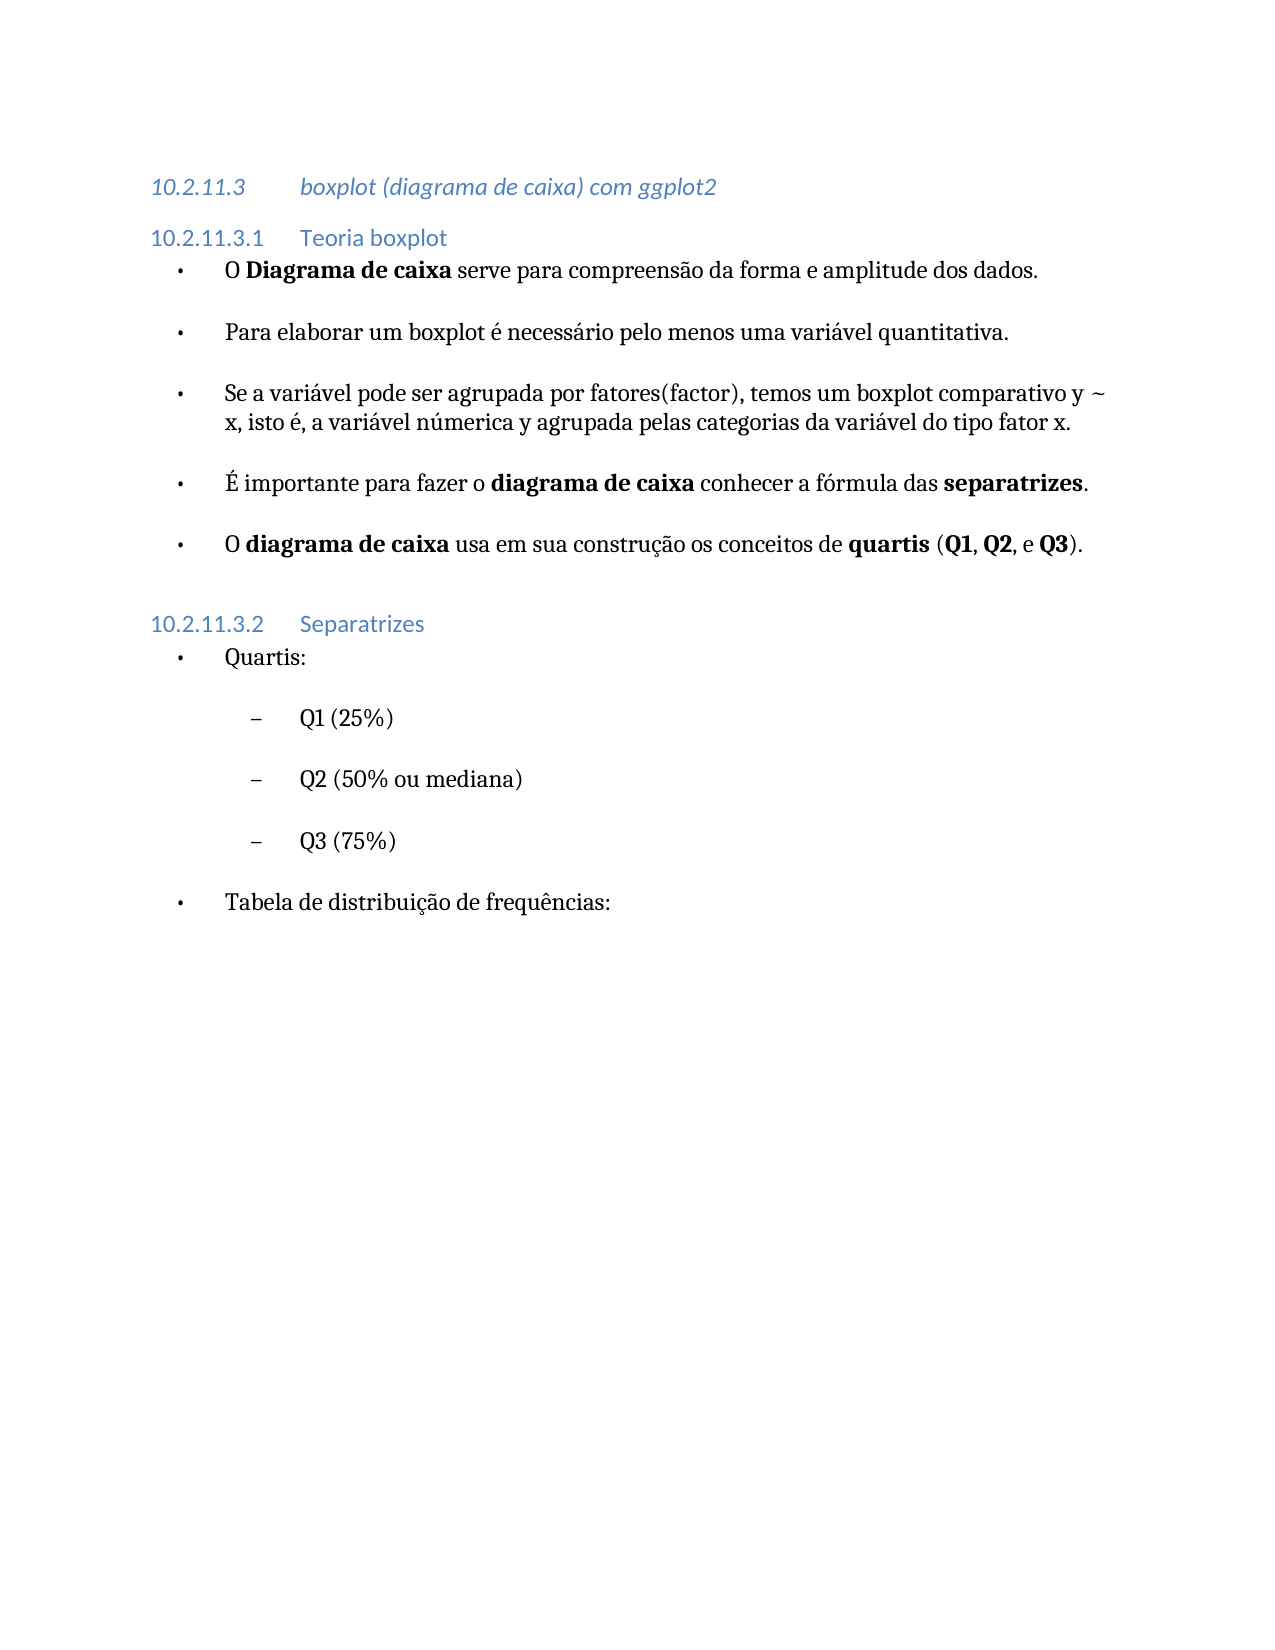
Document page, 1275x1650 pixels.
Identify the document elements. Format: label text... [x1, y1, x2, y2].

list O Diagrama de caixa serve para compreensão da forma e amplitude dos dados. [175, 256, 1125, 314]
subtitle 10.2.11.3 boxplot (diagrama de caixa) com ggplot2 [150, 171, 1125, 201]
list O diagrama de caixa usa em sua construção os conceitos de quartis (Q1, Q2, e Q3). [175, 530, 1125, 588]
list Q1 (25%) [250, 704, 1125, 762]
subtitle 10.2.11.3.2 Separatrizes [150, 608, 1125, 639]
list Tabela de distribuição de frequências: [175, 888, 1125, 945]
subtitle 10.2.11.3.1 Teoria boxplot [150, 222, 1125, 253]
list Q2 (50% ou mediana) [250, 765, 1125, 823]
list Para elaborar um boxplot é necessário pelo menos uma variável quantitativa. [175, 318, 1125, 375]
list Q3 (75%) [250, 827, 1125, 884]
list Quartis: [175, 643, 1125, 700]
list Se a variável pode ser agrupada por fatores(factor), temos um boxplot comparativo y ~ x, isto é, a variável númerica y agrupada pelas categorias da variável do tipo fator x. [175, 379, 1125, 465]
list É importante para fazer o diagrama de caixa conhecer a fórmula das separatrizes. [175, 469, 1125, 526]
